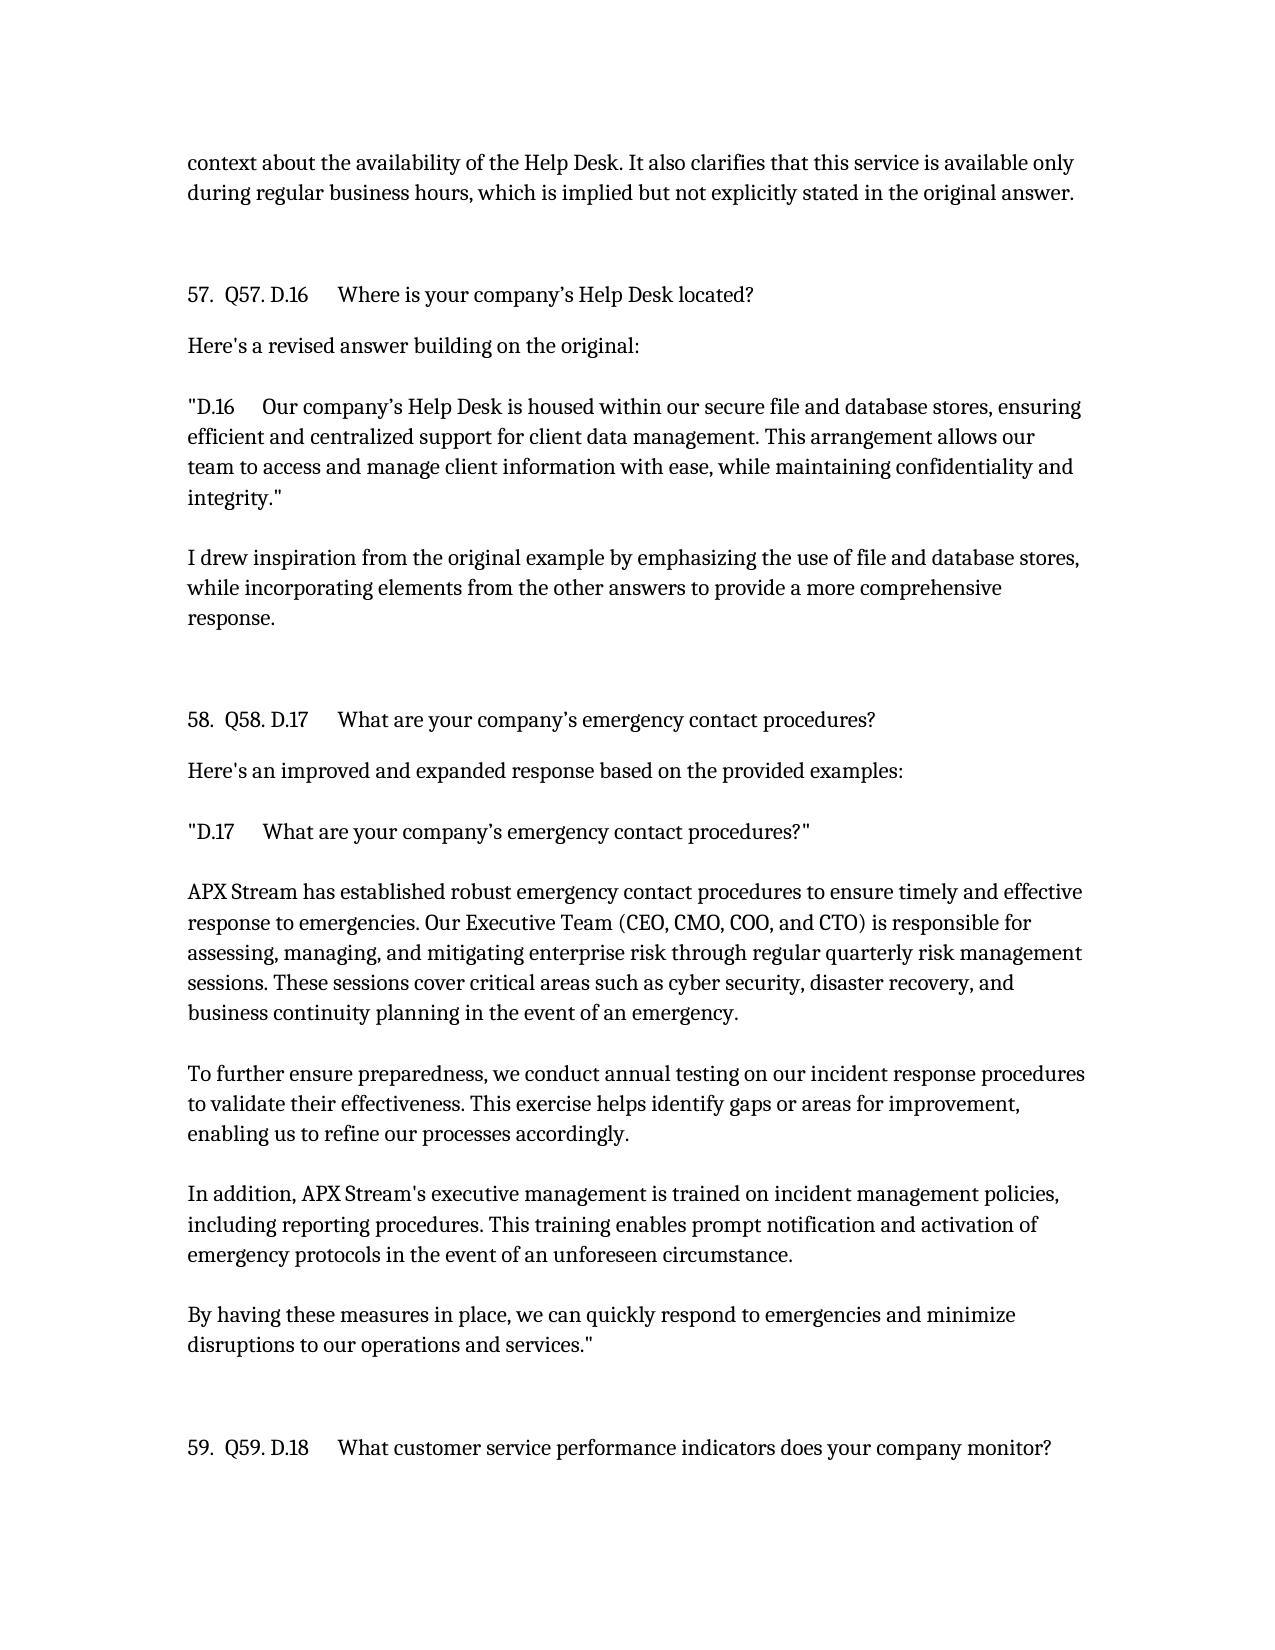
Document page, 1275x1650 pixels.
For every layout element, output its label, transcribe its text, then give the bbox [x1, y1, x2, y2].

list Q57. D.16 Where is your company’s Help Desk located? [187, 282, 1087, 309]
text Here's a revised answer building on the original: "D.16 Our company’s Help Desk is housed within our secure file and database stores, ensuring efficient and centralized support for client data management. This arrangement allows our team to access and manage client information with ease, while maintaining confidentiality and integrity." I drew inspiration from the original example by emphasizing the use of file and database stores, while incorporating elements from the other answers to provide a more comprehensive response. [187, 333, 1087, 632]
list Q59. D.18 What customer service performance indicators does your company monitor? [187, 1434, 1087, 1461]
text Here's an improved and expanded response based on the provided examples: "D.17 What are your company’s emergency contact procedures?" APX Stream has established robust emergency contact procedures to ensure timely and effective response to emergencies. Our Executive Team (CEO, CMO, COO, and CTO) is responsible for assessing, managing, and mitigating enterprise risk through regular quarterly risk management sessions. These sessions cover critical areas such as cyber security, disaster recovery, and business continuity planning in the event of an emergency. To further ensure preparedness, we conduct annual testing on our incident response procedures to validate their effectiveness. This exercise helps identify gaps or areas for improvement, enabling us to refine our processes accordingly. In addition, APX Stream's executive management is trained on incident management policies, including reporting procedures. This training enables prompt notification and activation of emergency protocols in the event of an unforeseen circumstance. By having these measures in place, we can quickly respond to emergencies and minimize disruptions to our operations and services." [187, 758, 1087, 1359]
list Q58. D.17 What are your company’s emergency contact procedures? [187, 707, 1087, 734]
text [187, 150, 1087, 207]
